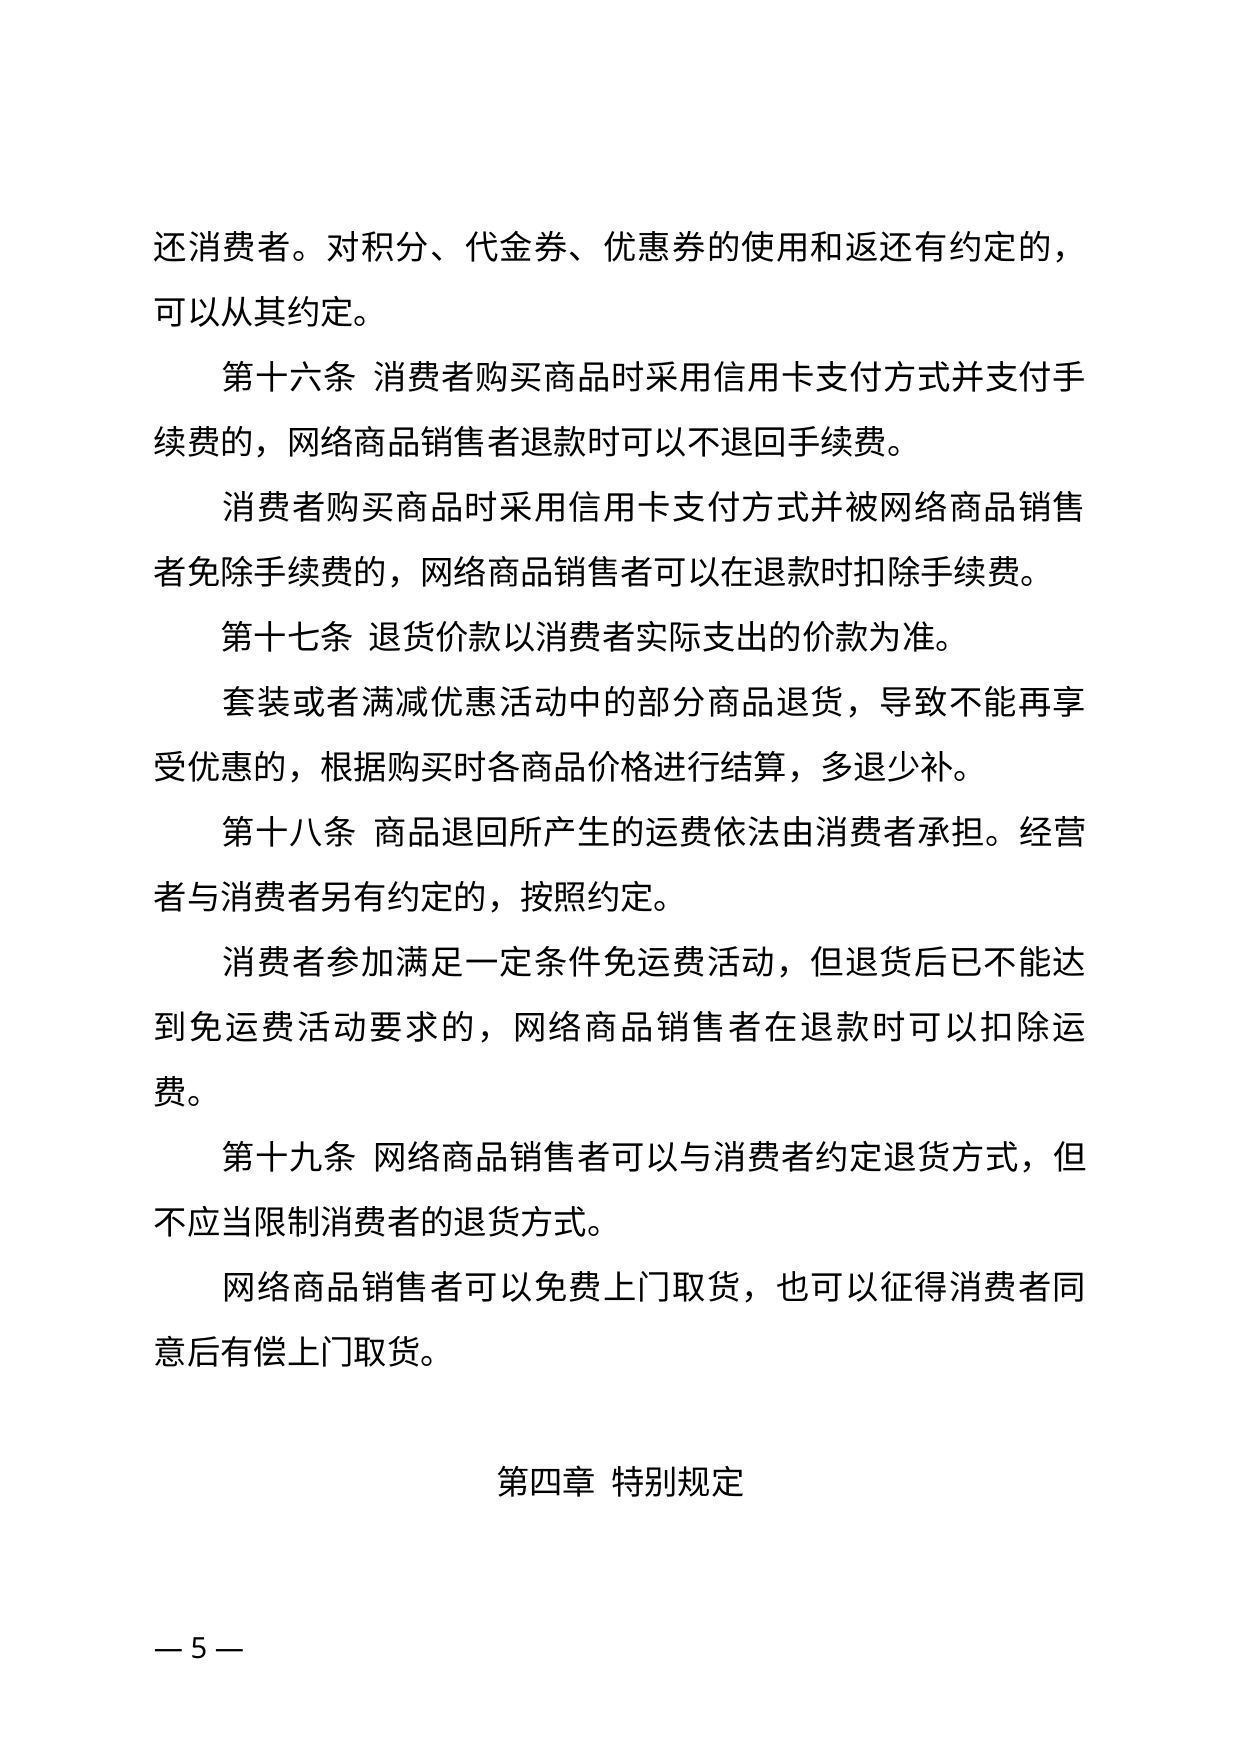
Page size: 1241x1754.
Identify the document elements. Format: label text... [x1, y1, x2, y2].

text 网络商品销售者可以免费上门取货，也可以征得消费者同意后有偿上门取货。 [153, 1252, 1087, 1382]
text 第十九条 网络商品销售者可以与消费者约定退货方式，但不应当限制消费者的退货方式。 [153, 1122, 1087, 1252]
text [153, 212, 1087, 342]
text 套装或者满减优惠活动中的部分商品退货，导致不能再享受优惠的，根据购买时各商品价格进行结算，多退少补。 [153, 667, 1087, 797]
text 消费者购买商品时采用信用卡支付方式并被网络商品销售者免除手续费的，网络商品销售者可以在退款时扣除手续费。 [153, 472, 1087, 602]
text 第十六条 消费者购买商品时采用信用卡支付方式并支付手续费的，网络商品销售者退款时可以不退回手续费。 [153, 342, 1087, 472]
list 第四章 特别规定 [153, 1447, 1087, 1512]
text 消费者参加满足一定条件免运费活动，但退货后已不能达到免运费活动要求的，网络商品销售者在退款时可以扣除运费。 [153, 927, 1087, 1122]
text 第十七条 退货价款以消费者实际支出的价款为准。 [153, 602, 1087, 667]
text 第十八条 商品退回所产生的运费依法由消费者承担。经营者与消费者另有约定的，按照约定。 [153, 797, 1087, 927]
